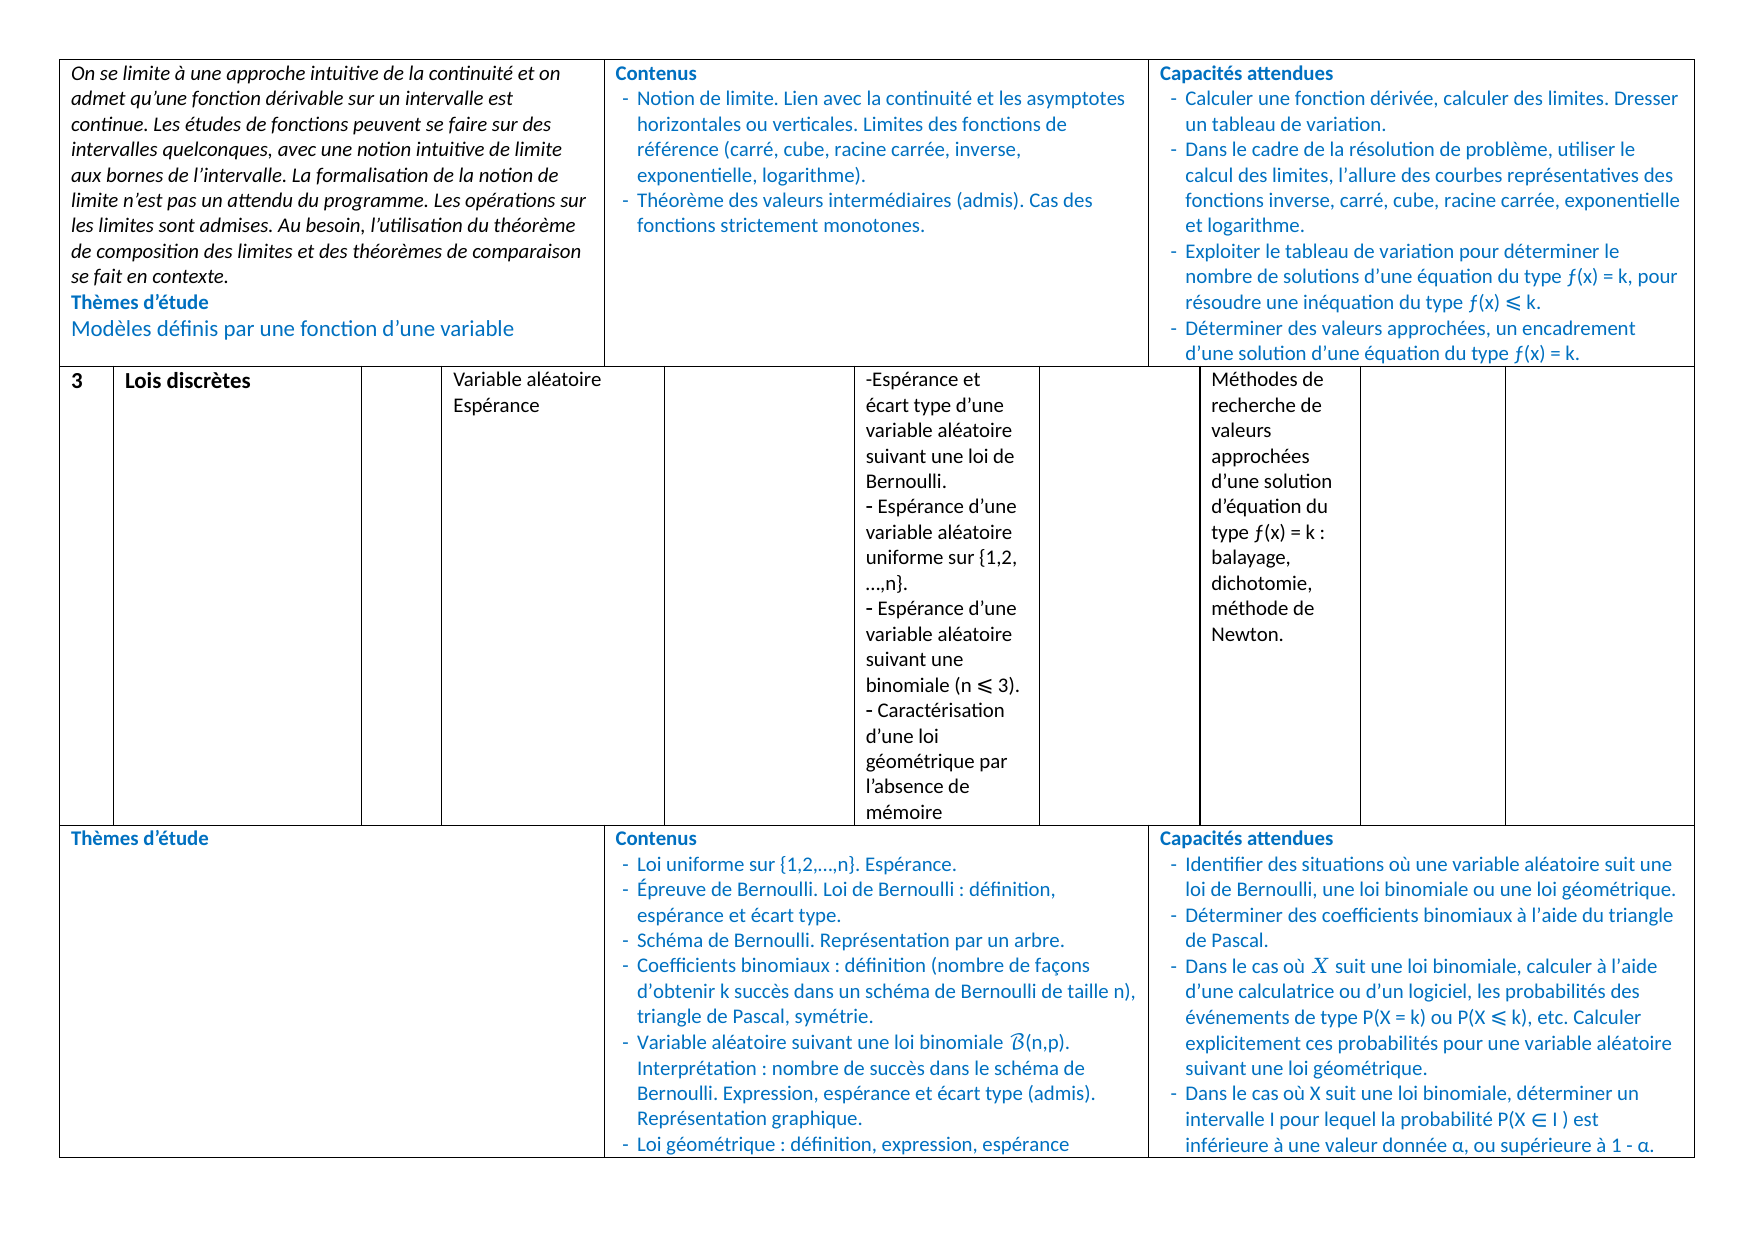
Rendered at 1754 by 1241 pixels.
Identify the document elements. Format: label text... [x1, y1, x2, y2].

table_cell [605, 826, 1148, 1157]
table_cell Méthodes de recherche de valeurs approchées d’une solution d’équation du type ƒ(x) = k : balayage, dichotomie, méthode de Newton. [1201, 367, 1360, 824]
table_cell [1506, 367, 1694, 824]
table_cell [665, 367, 854, 824]
table_cell Capacités attendues Calculer une fonction dérivée, calculer des limites. Dresser un tableau de variation. Dans le cadre de la résolution de problème, utiliser le calcul des limites, l’allure des courbes représentatives des fonctions inverse, carré, cube, racine carrée, exponentielle et logarithme. Exploiter le tableau de variation pour déterminer le nombre de solutions d’une équation du type ƒ(x) = k, pour résoudre une inéquation du type ƒ(x) ⩽ k. Déterminer des valeurs approchées, un encadrement d’une solution d’une équation du type ƒ(x) = k. [1149, 60, 1694, 366]
table_cell Thèmes d’étude [60, 826, 604, 1157]
table_cell [1040, 367, 1199, 824]
table_cell On se limite à une approche intuitive de la continuité et on admet qu’une fonction dérivable sur un intervalle est continue. Les études de fonctions peuvent se faire sur des intervalles quelconques, avec une notion intuitive de limite aux bornes de l’intervalle. La formalisation de la notion de limite n’est pas un attendu du programme. Les opérations sur les limites sont admises. Au besoin, l’utilisation du théorème de composition des limites et des théorèmes de comparaison se fait en contexte. Thèmes d’étude Modèles définis par une fonction d’une variable [60, 60, 604, 366]
table_cell Lois discrètes [114, 367, 361, 824]
table_cell -Espérance et écart type d’une variable aléatoire suivant une loi de Bernoulli. Espérance d’une variable aléatoire uniforme sur {1,2,…,n}. Espérance d’une variable aléatoire suivant une binomiale (n ⩽ 3). Caractérisation d’une loi géométrique par l’absence de mémoire [855, 367, 1039, 824]
table_cell Contenus Notion de limite. Lien avec la continuité et les asymptotes horizontales ou verticales. Limites des fonctions de référence (carré, cube, racine carrée, inverse, exponentielle, logarithme). Théorème des valeurs intermédiaires (admis). Cas des fonctions strictement monotones. [605, 60, 1148, 366]
table_cell [1361, 367, 1505, 824]
table_cell 3 [60, 367, 113, 824]
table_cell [1149, 826, 1694, 1157]
table_cell [362, 367, 441, 824]
table_cell Variable aléatoire Espérance [442, 367, 664, 824]
